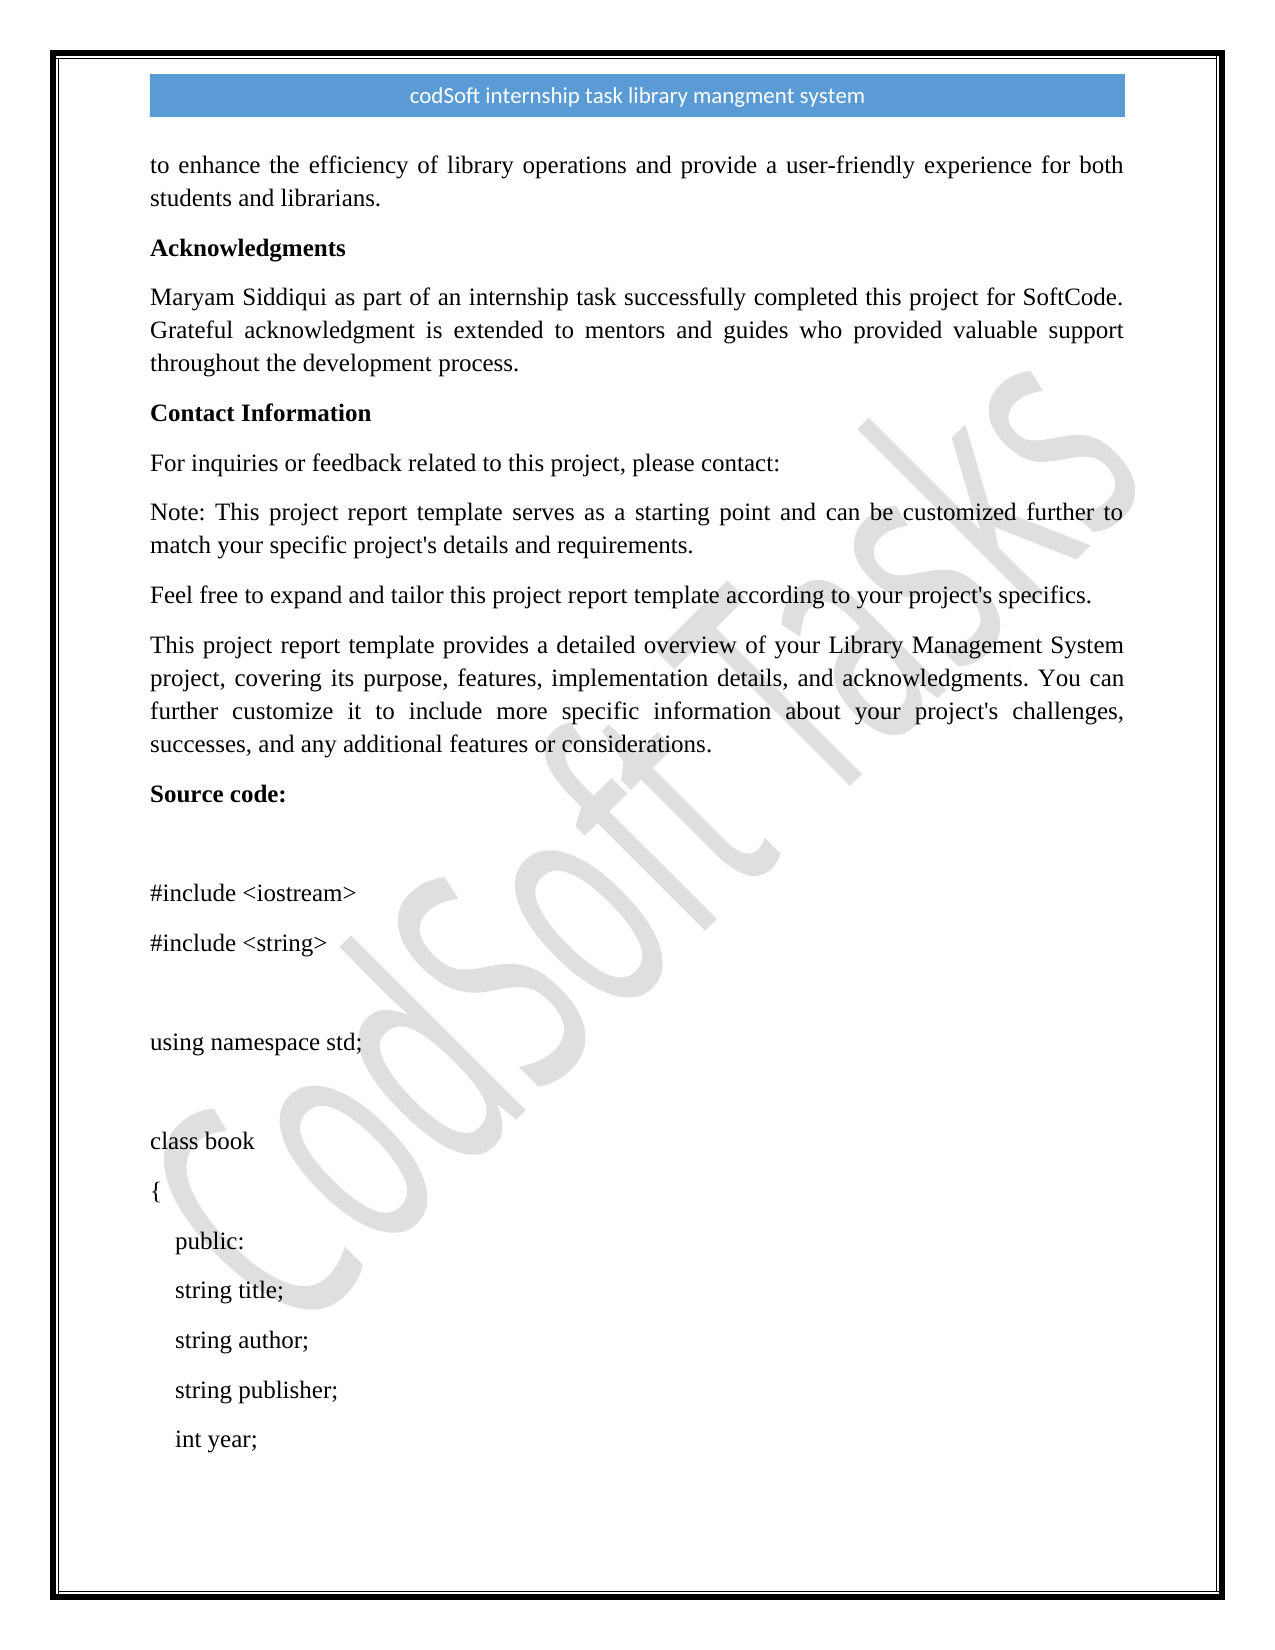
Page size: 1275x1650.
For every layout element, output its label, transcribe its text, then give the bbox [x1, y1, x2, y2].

text string author; [150, 1325, 1125, 1354]
text Contact Information [150, 398, 1125, 427]
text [150, 150, 1125, 212]
text class book [150, 1126, 1125, 1155]
text Source code: [150, 779, 1125, 807]
text { [150, 1176, 1125, 1205]
text #include <iostream> [150, 878, 1125, 907]
text For inquiries or feedback related to this project, please contact: [150, 448, 1125, 477]
text #include <string> [150, 928, 1125, 956]
text string title; [150, 1276, 1125, 1304]
text Acknowledgments [150, 233, 1125, 261]
text This project report template provides a detailed overview of your Library Management System project, covering its purpose, features, implementation details, and acknowledgments. You can further customize it to include more specific information about your project's challenges, successes, and any additional features or considerations. [150, 630, 1125, 758]
text int year; [150, 1424, 1125, 1453]
text Feel free to expand and tailor this project report template according to your project's specifics. [150, 580, 1125, 609]
text using namespace std; [150, 1027, 1125, 1056]
text Maryam Siddiqui as part of an internship task successfully completed this project for SoftCode. Grateful acknowledgment is extended to mentors and guides who provided valuable support throughout the development process. [150, 282, 1125, 377]
text string publisher; [150, 1375, 1125, 1404]
text public: [150, 1226, 1125, 1254]
text Note: This project report template serves as a starting point and can be customized further to match your specific project's details and requirements. [150, 497, 1125, 559]
